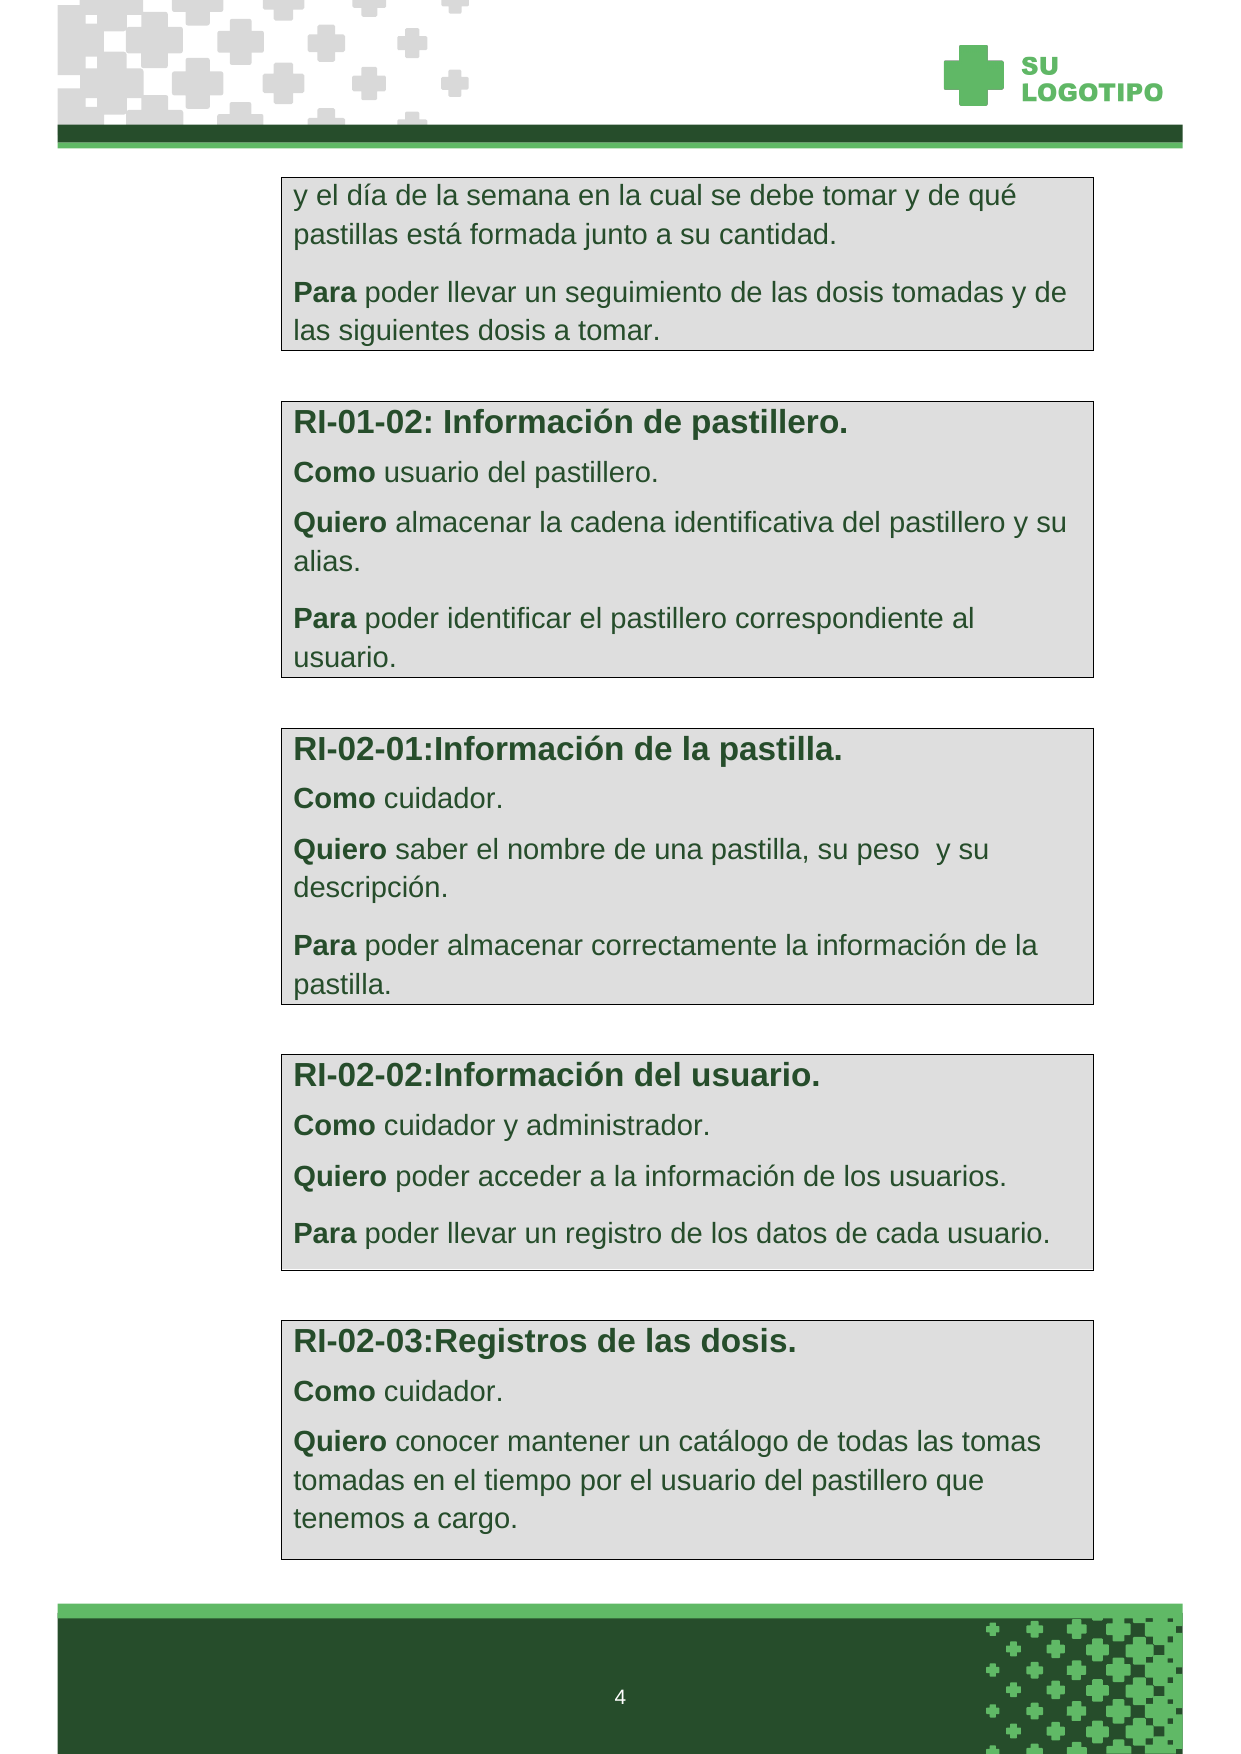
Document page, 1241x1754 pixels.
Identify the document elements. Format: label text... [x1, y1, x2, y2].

table_header RI-01-02: Información de pastillero. Como usuario del pastillero. Quiero almacenar la cadena identificativa del pastillero y su alias. Para poder identificar el pastillero correspondiente al usuario. [282, 402, 1093, 677]
table_header RI-02-01:Información de la pastilla. Como cuidador. Quiero saber el nombre de una pastilla, su peso y su descripción. Para poder almacenar correctamente la información de la pastilla. [282, 729, 1093, 1004]
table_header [282, 1321, 1093, 1559]
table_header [282, 178, 1093, 350]
table_header RI-02-02:Información del usuario. Como cuidador y administrador. Quiero poder acceder a la información de los usuarios. Para poder llevar un registro de los datos de cada usuario. [282, 1055, 1093, 1269]
picture [943, 45, 1163, 106]
